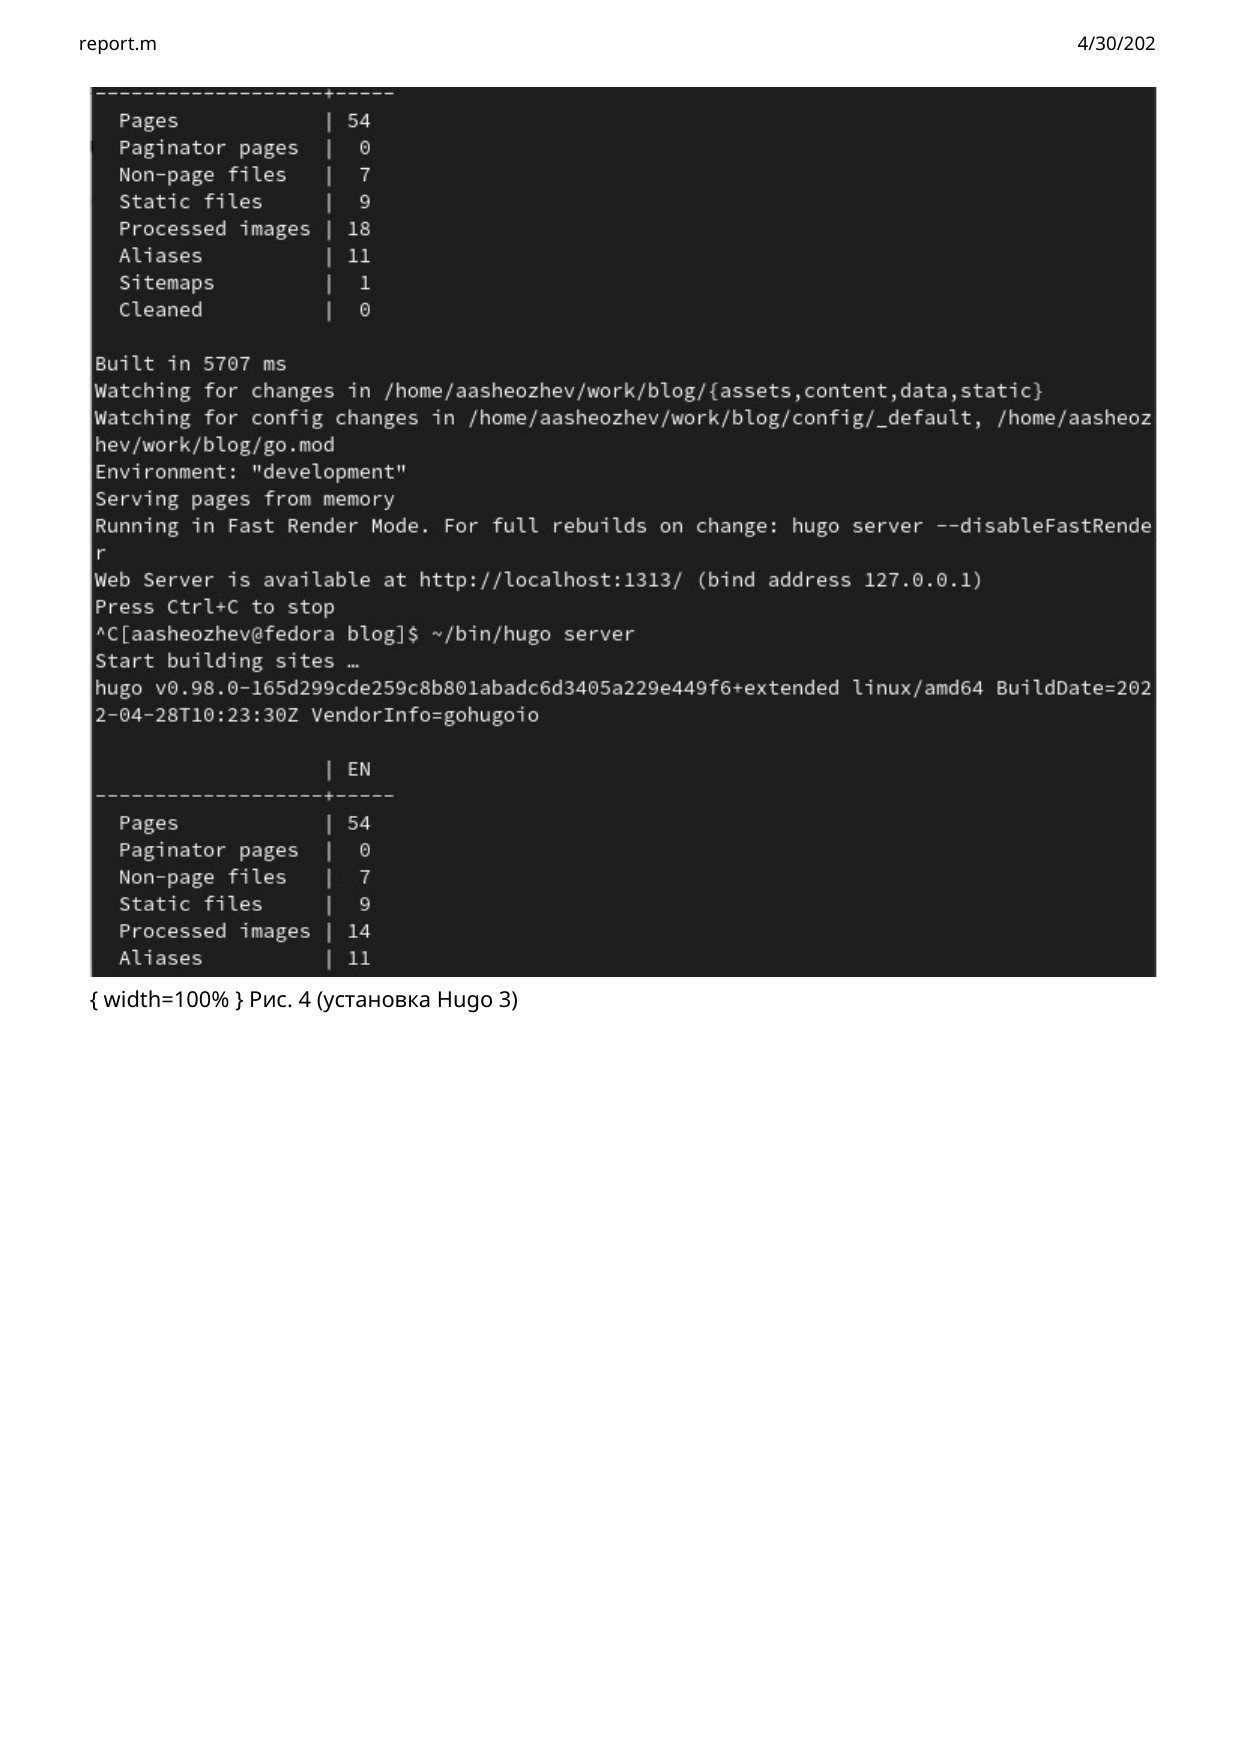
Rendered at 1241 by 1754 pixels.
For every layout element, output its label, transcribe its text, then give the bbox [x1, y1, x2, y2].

picture [89, 87, 1157, 977]
text { width=100% } Рис. 4 (установка Hugo 3) [89, 984, 1165, 1014]
